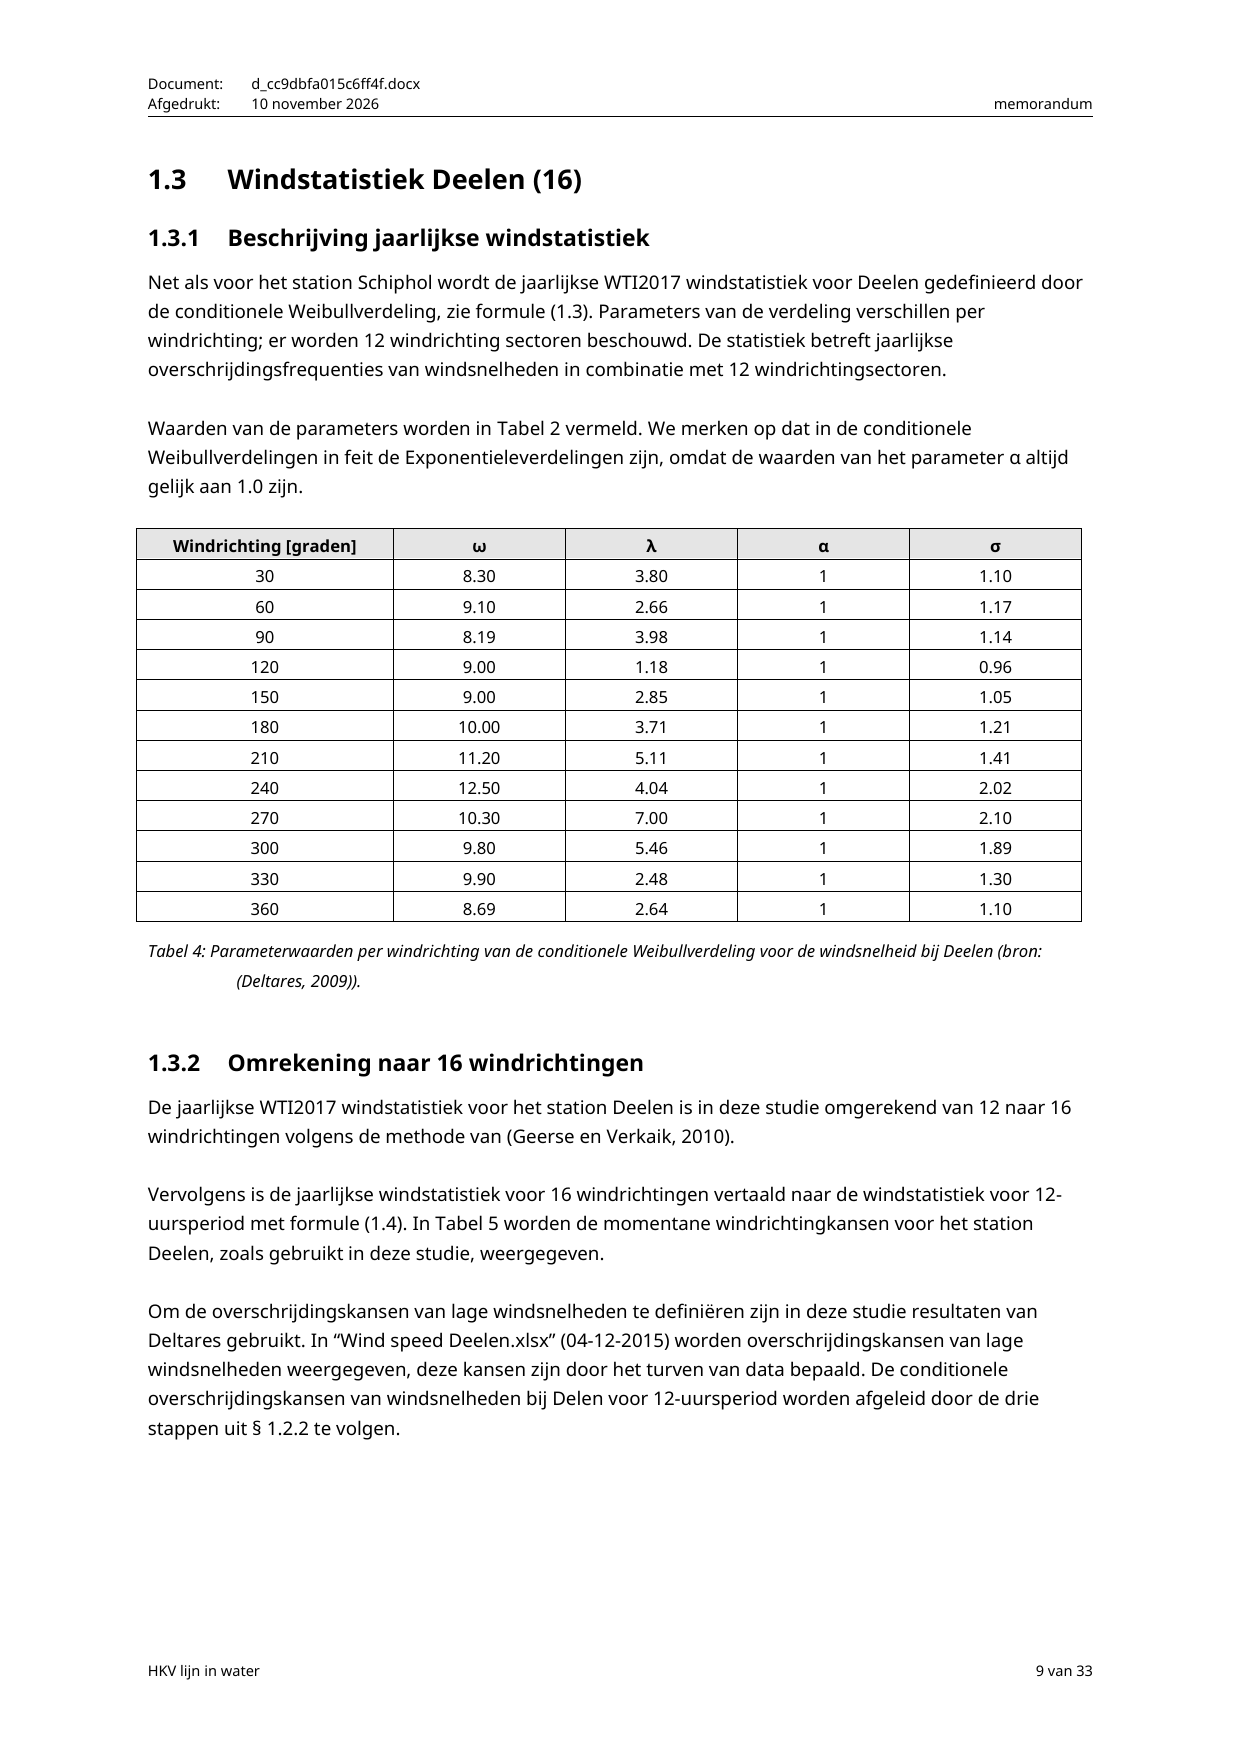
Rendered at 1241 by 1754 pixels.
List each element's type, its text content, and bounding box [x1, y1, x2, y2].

table_cell 120 [137, 650, 393, 679]
table_cell 9.80 [394, 831, 565, 861]
table_cell 1.10 [910, 892, 1081, 921]
text Waarden van de parameters worden in Tabel 2 vermeld. We merken op dat in de conditionele Weibullverdelingen in feit de Exponentieleverdelingen zijn, omdat de waarden van het parameter α altijd gelijk aan 1.0 zijn. [148, 412, 1093, 499]
table_cell 1 [738, 801, 909, 830]
table_cell 30 [137, 560, 393, 589]
table_cell 60 [137, 590, 393, 619]
table_cell 3.71 [566, 711, 737, 740]
table_cell 360 [137, 892, 393, 921]
table_cell 11.20 [394, 741, 565, 770]
table_cell 1.89 [910, 831, 1081, 861]
table_cell 270 [137, 801, 393, 830]
table_cell 8.69 [394, 892, 565, 921]
table_cell 10.30 [394, 801, 565, 830]
table_cell 2.02 [910, 771, 1081, 800]
table_cell 5.46 [566, 831, 737, 861]
table_cell 1 [738, 711, 909, 740]
table_cell 8.30 [394, 560, 565, 589]
table_cell 9.00 [394, 650, 565, 679]
table_cell 300 [137, 831, 393, 861]
table_cell 1 [738, 680, 909, 709]
table_cell 1.17 [910, 590, 1081, 619]
table_header α [738, 529, 909, 558]
table_cell 2.48 [566, 862, 737, 891]
table_cell 1 [738, 831, 909, 861]
table_cell 1 [738, 862, 909, 891]
table_cell 1.10 [910, 560, 1081, 589]
table_cell 240 [137, 771, 393, 800]
table_cell 1 [738, 741, 909, 770]
table_cell 1.14 [910, 620, 1081, 649]
table_cell 10.00 [394, 711, 565, 740]
table_cell 210 [137, 741, 393, 770]
table_cell 9.10 [394, 590, 565, 619]
subtitle Omrekening naar 16 windrichtingen [148, 1047, 1093, 1078]
text Tabel 4: Parameterwaarden per windrichting van de conditionele Weibullverdeling voor de windsnelheid bij Deelen (bron: (Deltares, 2009)). [148, 934, 1093, 993]
table_cell 3.80 [566, 560, 737, 589]
table_cell 1.05 [910, 680, 1081, 709]
table_header Windrichting [graden] [137, 529, 393, 558]
subtitle Windstatistiek Deelen (16) [148, 160, 1093, 197]
table_cell 8.19 [394, 620, 565, 649]
table_cell 180 [137, 711, 393, 740]
table_cell 2.85 [566, 680, 737, 709]
table_cell 4.04 [566, 771, 737, 800]
table_cell 9.90 [394, 862, 565, 891]
table_cell 150 [137, 680, 393, 709]
table_cell 0.96 [910, 650, 1081, 679]
table_header ω [394, 529, 565, 558]
table_cell 1.18 [566, 650, 737, 679]
table_header σ [910, 529, 1081, 558]
table_cell 330 [137, 862, 393, 891]
table_cell 2.10 [910, 801, 1081, 830]
subtitle Beschrijving jaarlijkse windstatistiek [148, 222, 1093, 253]
text Om de overschrijdingskansen van lage windsnelheden te definiëren zijn in deze studie resultaten van Deltares gebruikt. In “Wind speed Deelen.xlsx” (04-12-2015) worden overschrijdingskansen van lage windsnelheden weergegeven, deze kansen zijn door het turven van data bepaald. De conditionele overschrijdingskansen van windsnelheden bij Delen voor 12-uursperiod worden afgeleid door de drie stappen uit § 1.2.2 te volgen. [148, 1295, 1093, 1441]
table_cell 2.66 [566, 590, 737, 619]
table_header λ [566, 529, 737, 558]
table_cell 1 [738, 590, 909, 619]
table_cell 90 [137, 620, 393, 649]
table_cell 7.00 [566, 801, 737, 830]
table_cell 1 [738, 620, 909, 649]
table_cell 1.21 [910, 711, 1081, 740]
table_cell 1 [738, 892, 909, 921]
table_cell 1 [738, 650, 909, 679]
table_cell 5.11 [566, 741, 737, 770]
table_cell 1.41 [910, 741, 1081, 770]
table_cell 2.64 [566, 892, 737, 921]
table_cell 1.30 [910, 862, 1081, 891]
table_cell 1 [738, 771, 909, 800]
table_cell 9.00 [394, 680, 565, 709]
text De jaarlijkse WTI2017 windstatistiek voor het station Deelen is in deze studie omgerekend van 12 naar 16 windrichtingen volgens de methode van (Geerse en Verkaik, 2010). [148, 1091, 1093, 1149]
table_cell 12.50 [394, 771, 565, 800]
table_cell 1 [738, 560, 909, 589]
text Net als voor het station Schiphol wordt de jaarlijkse WTI2017 windstatistiek voor Deelen gedefinieerd door de conditionele Weibullverdeling, zie formule (1.3). Parameters van de verdeling verschillen per windrichting; er worden 12 windrichting sectoren beschouwd. De statistiek betreft jaarlijkse overschrijdingsfrequenties van windsnelheden in combinatie met 12 windrichtingsectoren. [148, 266, 1093, 382]
table_cell 3.98 [566, 620, 737, 649]
text Vervolgens is de jaarlijkse windstatistiek voor 16 windrichtingen vertaald naar de windstatistiek voor 12-uursperiod met formule (1.4). In Tabel 5 worden de momentane windrichtingkansen voor het station Deelen, zoals gebruikt in deze studie, weergegeven. [148, 1178, 1093, 1266]
